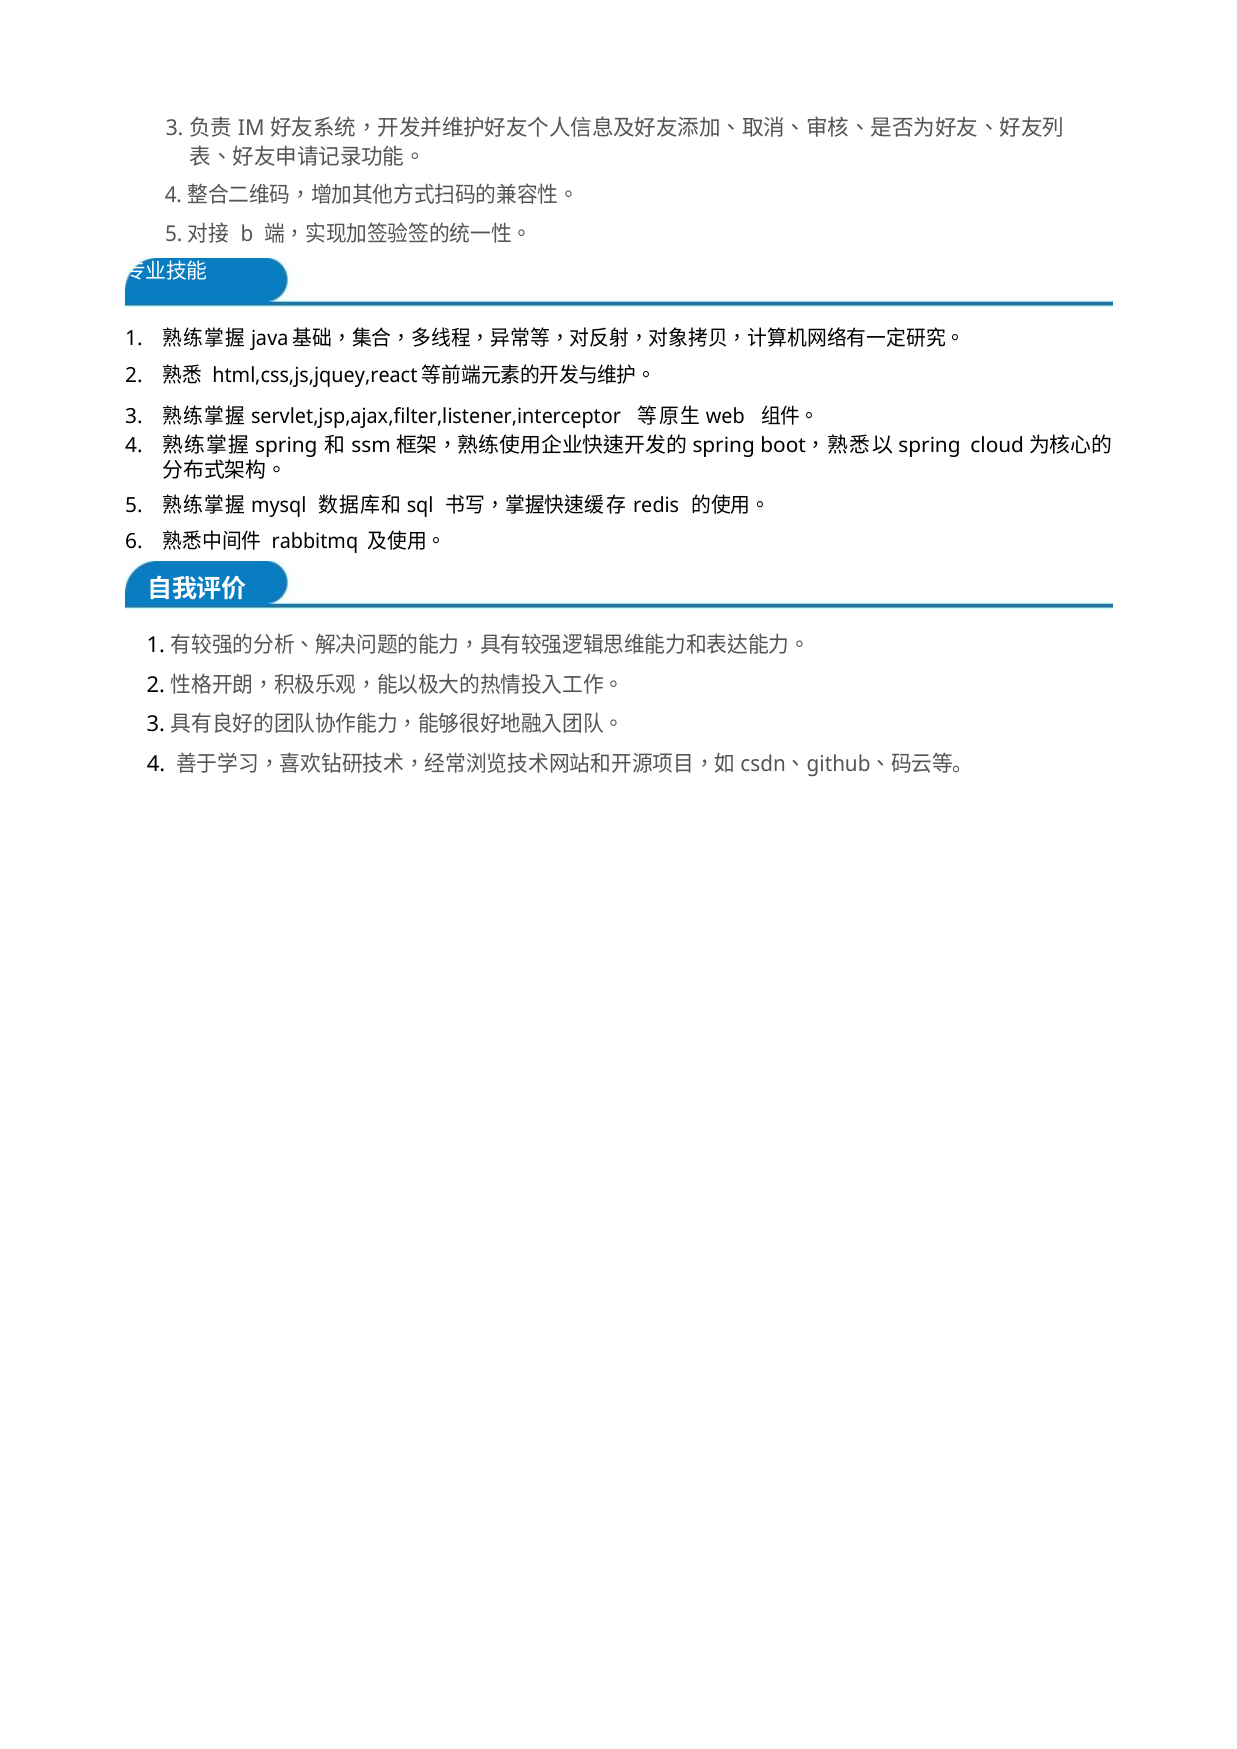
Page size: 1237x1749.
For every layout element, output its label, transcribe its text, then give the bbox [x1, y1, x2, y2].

list 善于学习，喜欢钻研技术，经常浏览技术网站和开源项目，如csdn、github、码云等。 [126, 739, 1141, 779]
list 熟练掌握spring 和ssm 框架，熟练使用企业快速开发的 spring boot，熟悉以spring cloud 为核心的分布式架构。 [125, 431, 1129, 484]
list 熟练掌握java基础，集合，多线程，异常等，对反射，对象拷贝，计算机网络有一定研究。 [125, 264, 1141, 353]
list 性格开朗，积极乐观，能以极大的热情投入工作。 [126, 661, 1141, 700]
picture [125, 258, 1113, 264]
list 4. 整合二维码，增加其他方式扫码的兼容性。 [144, 171, 1141, 210]
list 3. 负责 IM 好友系统，开发并维护好友个人信息及好友添加、取消、审核、是否为好友、好友列 表、好友申请记录功能。 [144, 112, 1107, 171]
list 熟练掌握mysql 数据库和sql 书写，掌握快速缓存redis 的使用。 [125, 484, 1141, 519]
list 熟悉 html,css,js,jquey,react等前端元素的开发与维护。 [125, 353, 1141, 390]
picture [125, 561, 1113, 609]
list 5. 对接 b 端，实现加签验签的统一性。 [144, 210, 1141, 250]
list 熟练掌握servlet,jsp,ajax,filter,listener,interceptor 等原生web 组件。 [125, 394, 1141, 431]
list 具有良好的团队协作能力，能够很好地融入团队。 [126, 700, 1141, 739]
list 熟悉中间件 rabbitmq 及使用。 [125, 519, 1141, 556]
